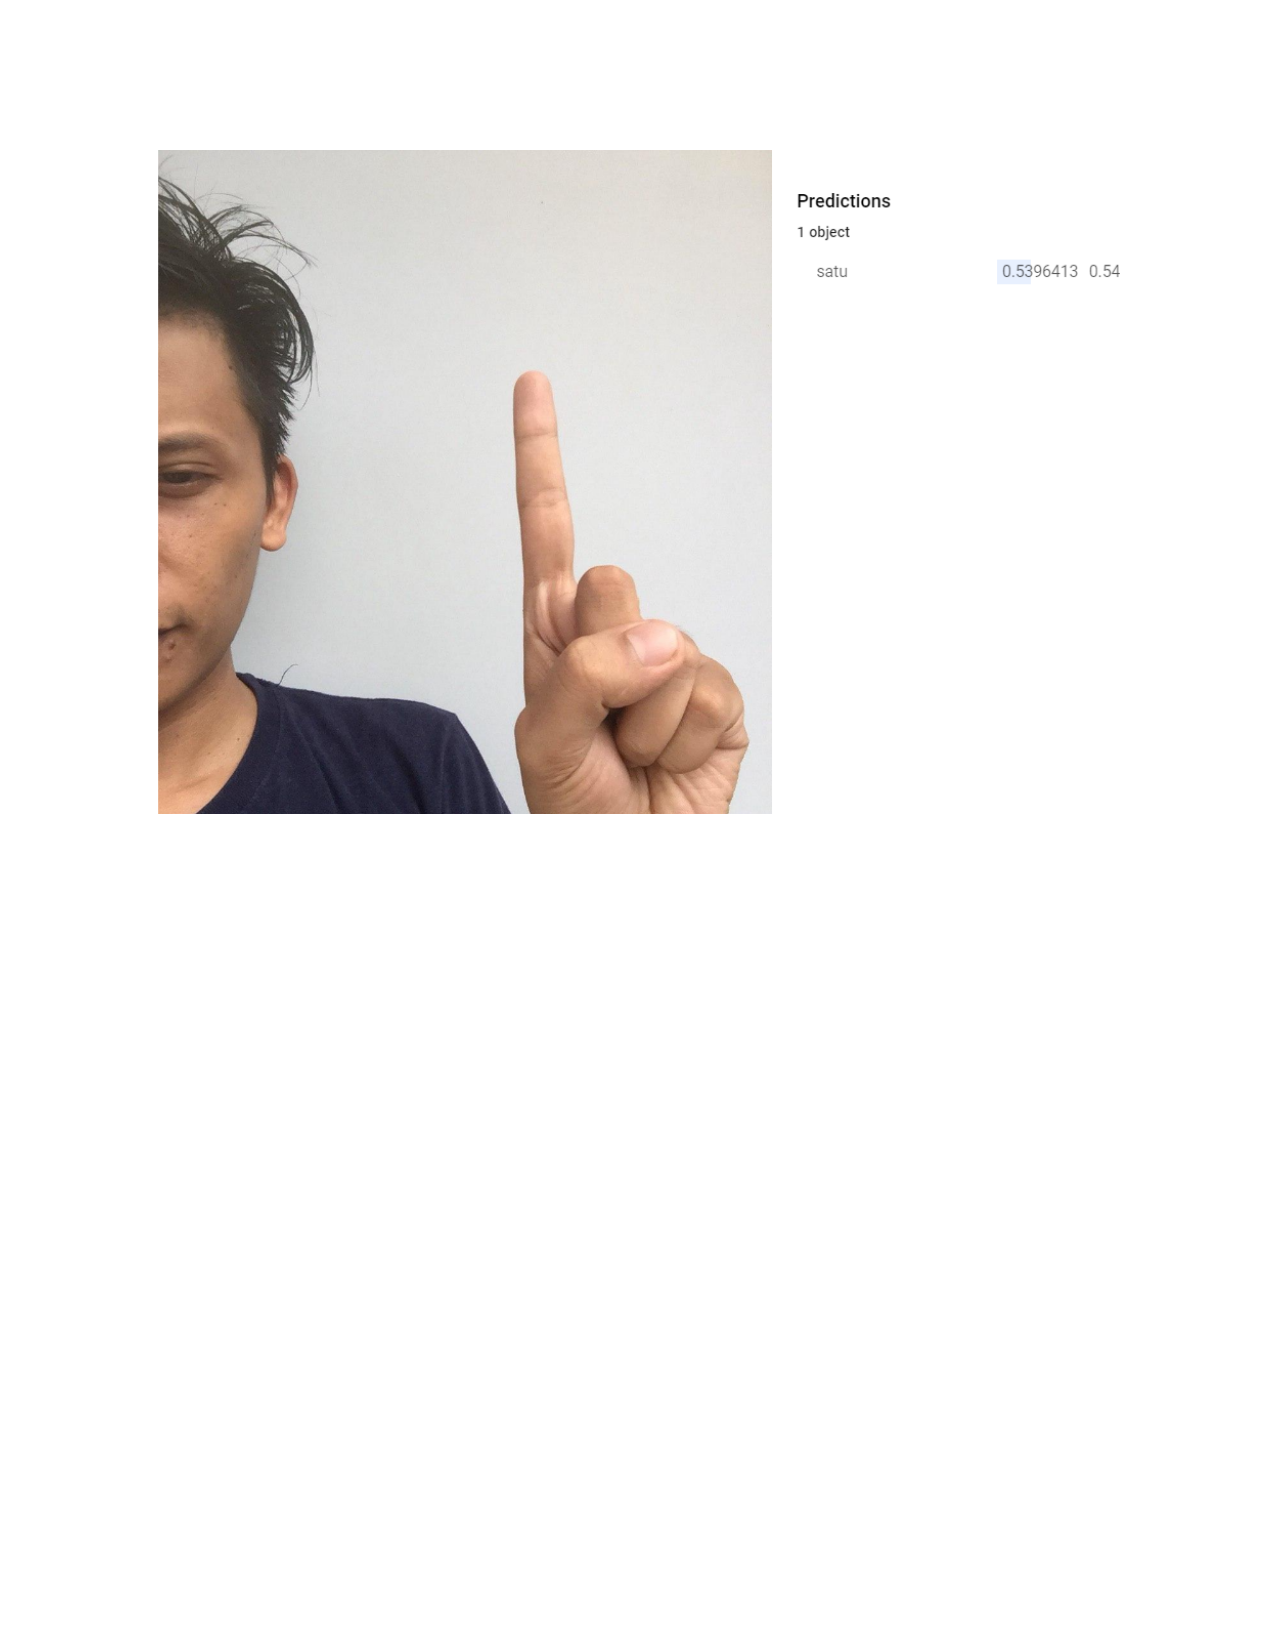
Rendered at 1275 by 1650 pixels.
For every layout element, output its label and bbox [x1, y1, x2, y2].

picture [150, 150, 1125, 814]
